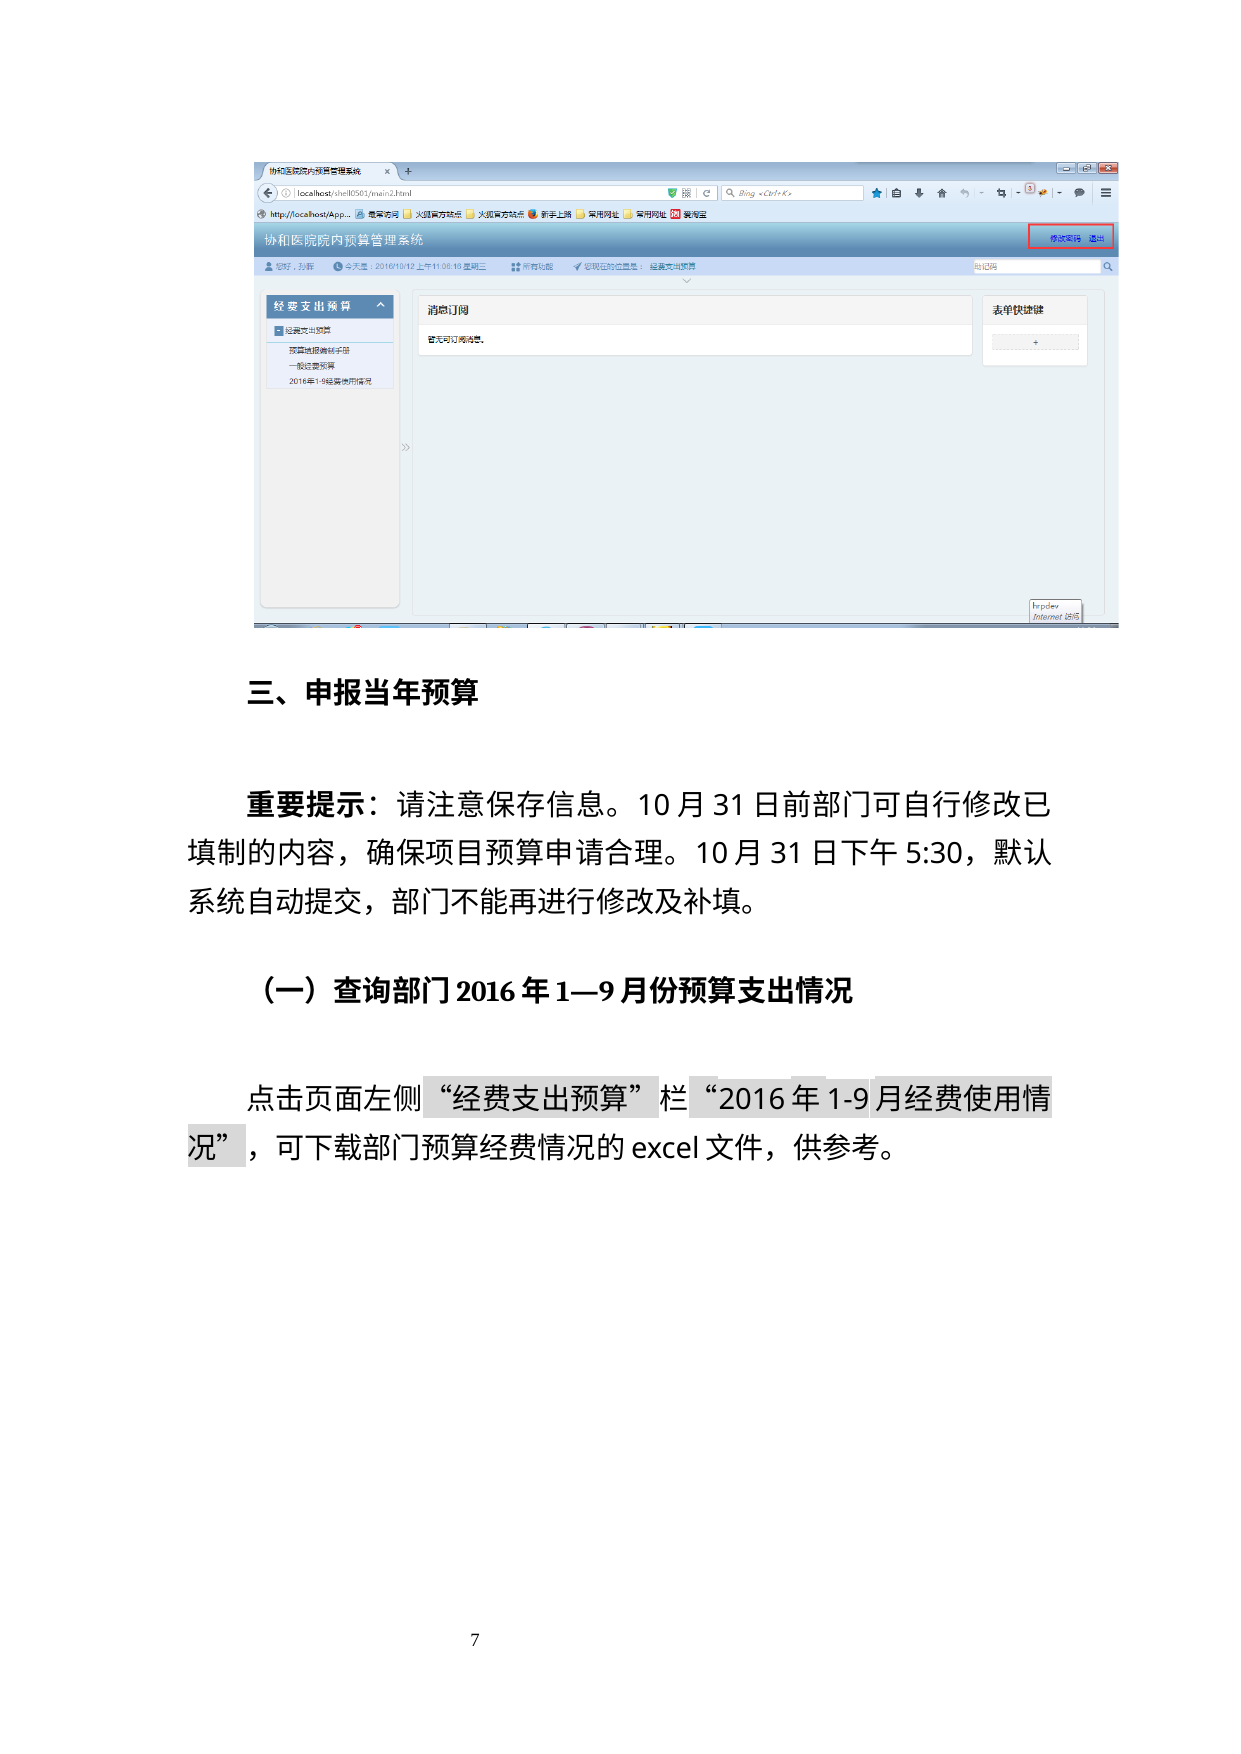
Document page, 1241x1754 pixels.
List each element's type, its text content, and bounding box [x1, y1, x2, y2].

picture [254, 162, 1119, 628]
text 点击页面左侧“经费支出预算”栏“2016年1-9月经费使用情况”，可下载情况的excel文件。 [187, 1076, 1053, 1167]
subtitle （一）查询2016年预算支出情况 [187, 956, 1053, 1021]
text 重要提示：请注意保存信息。10月31日前可自行修改已填制的内容，确保项目预算申请合理。10月31日下午5:30，，不能再进行修改及补填。 [187, 781, 1053, 921]
subtitle 三、申报当年预算 [187, 658, 1053, 723]
